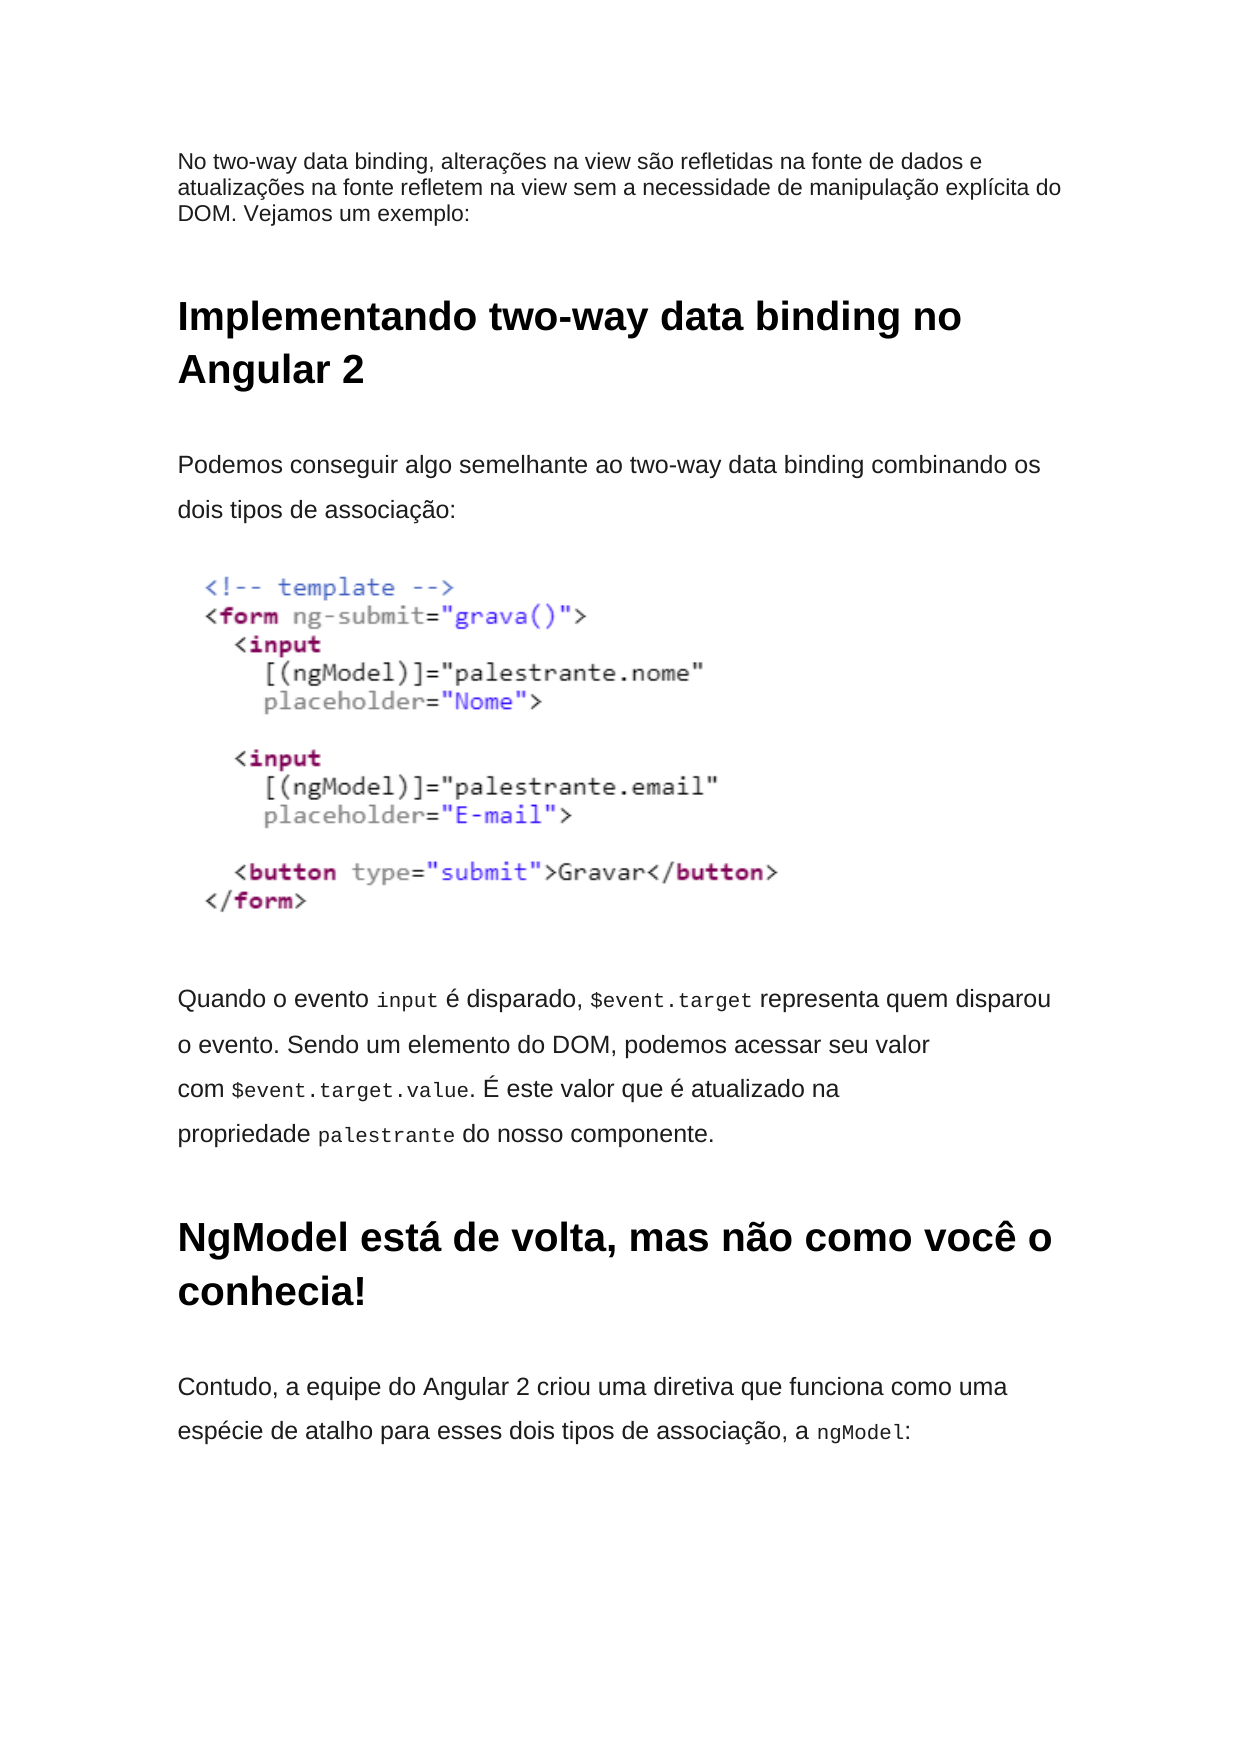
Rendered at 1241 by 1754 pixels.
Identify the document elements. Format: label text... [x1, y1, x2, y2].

text Podemos conseguir algo semelhante ao two-way data binding combinando os dois tipos de associação: [177, 434, 1063, 524]
subtitle NgModel está de volta, mas não como você o conhecia! [177, 1214, 1063, 1314]
text Quando o evento input é disparado, $event.target representa quem disparou o evento. Sendo um elemento do DOM, podemos acessar seu valor com $event.target.value. É este valor que é atualizado na propriedade palestrante do nosso componente. [177, 968, 1063, 1148]
text Contudo, a equipe do Angular 2 criou uma diretiva que funciona como uma espécie de atalho para esses dois tipos de associação, a ngModel: [177, 1356, 1063, 1446]
picture [177, 554, 968, 938]
text No two-way data binding, alterações na view são refletidas na fonte de dados e atualizações na fonte refletem na view sem a necessidade de manipulação explícita do DOM. Vejamos um exemplo: [470, 148, 1063, 227]
subtitle Implementando two-way data binding no Angular 2 [177, 292, 1063, 393]
